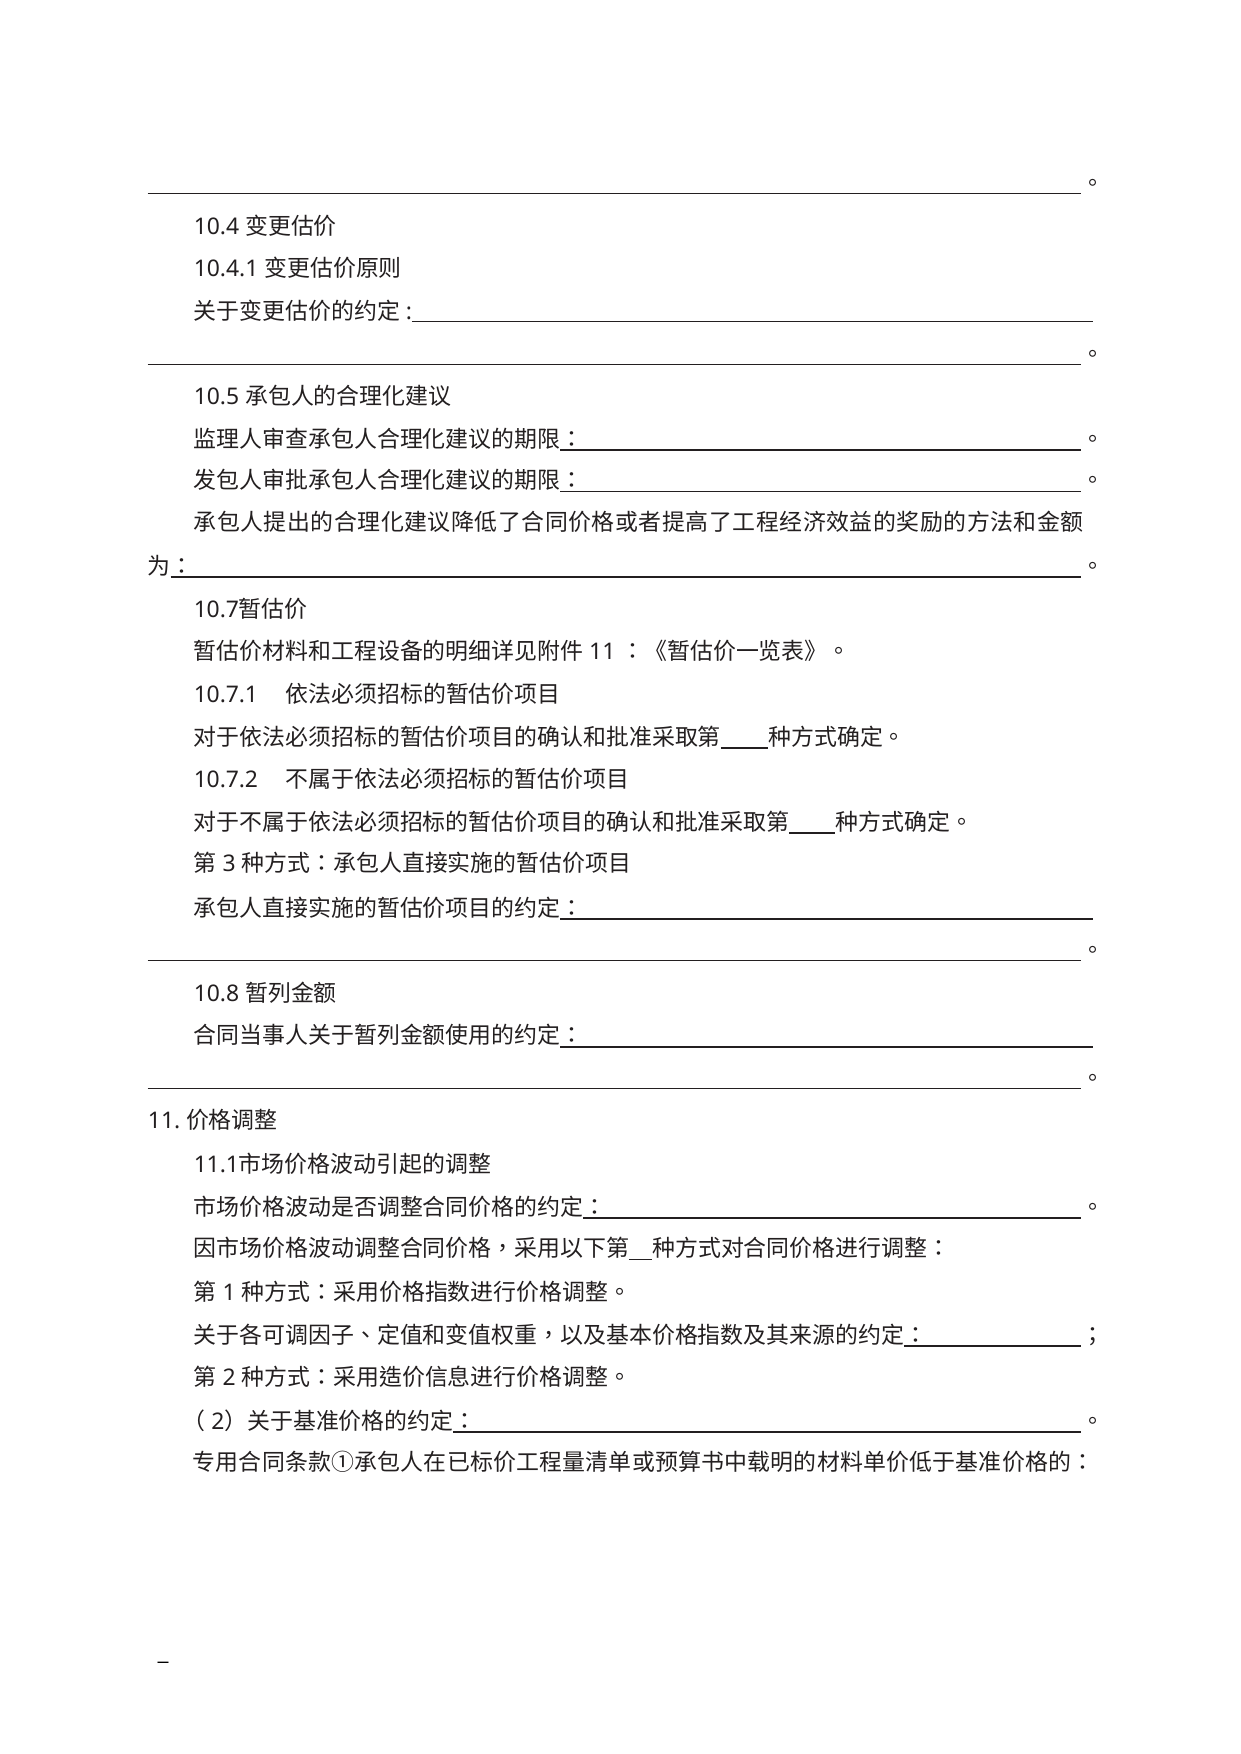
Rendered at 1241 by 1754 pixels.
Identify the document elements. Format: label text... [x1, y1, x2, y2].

text 。 [148, 1062, 1115, 1093]
text 对于依法必须招标的暂估价项目的确认和批准采取第 种方式确定。 [193, 721, 1115, 752]
list 市场价格波动引起的调整 [193, 1148, 1115, 1179]
list 价格调整 [148, 1104, 1115, 1135]
text （ 2）关于基准价格的约定： 。专用合同条款①承包人在已标价工程量清单或预算书中载明的材料单价低于基准价格的： [182, 1405, 1104, 1477]
text 。 [148, 934, 1115, 965]
text 关于各可调因子、定值和变值权重，以及基本价格指数及其来源的约定： ； 第 2 种方式：采用造价信息进行价格调整。 [193, 1319, 1104, 1392]
text 市场价格波动是否调整合同价格的约定： 。因市场价格波动调整合同价格，采用以下第 种方式对合同价格进行调整： [193, 1191, 1104, 1263]
text 第 1 种方式：采用价格指数进行价格调整。 [193, 1276, 1115, 1308]
list 暂估价 [193, 593, 1115, 624]
text 10.4 变更估价 [193, 210, 1115, 241]
text 。 [148, 167, 1115, 198]
text 监理人审查承包人合理化建议的期限： 。发包人审批承包人合理化建议的期限： 。承包人提出的合理化建议降低了合同价格或者提高了工程经济效益的奖励的方法和金额 [193, 423, 1104, 537]
text 承包人直接实施的暂估价项目的约定： [193, 892, 1115, 923]
text 为： 。 [148, 550, 1115, 581]
text 10.5 承包人的合理化建议 [193, 380, 1115, 411]
text 暂估价材料和工程设备的明细详见附件 11 ：《暂估价一览表》。 [193, 635, 1115, 667]
text 10.4.1 变更估价原则 [193, 252, 1115, 283]
text 。 [148, 337, 1115, 369]
text 10.8 暂列金额 [193, 977, 1115, 1008]
text 关于变更估价的约定 : [193, 295, 1115, 326]
list 依法必须招标的暂估价项目 [193, 678, 1115, 709]
text 合同当事人关于暂列金额使用的约定： [193, 1019, 1115, 1051]
text 对于不属于依法必须招标的暂估价项目的确认和批准采取第 种方式确定。第 3 种方式：承包人直接实施的暂估价项目 [193, 806, 973, 878]
list 不属于依法必须招标的暂估价项目 [193, 763, 1115, 794]
